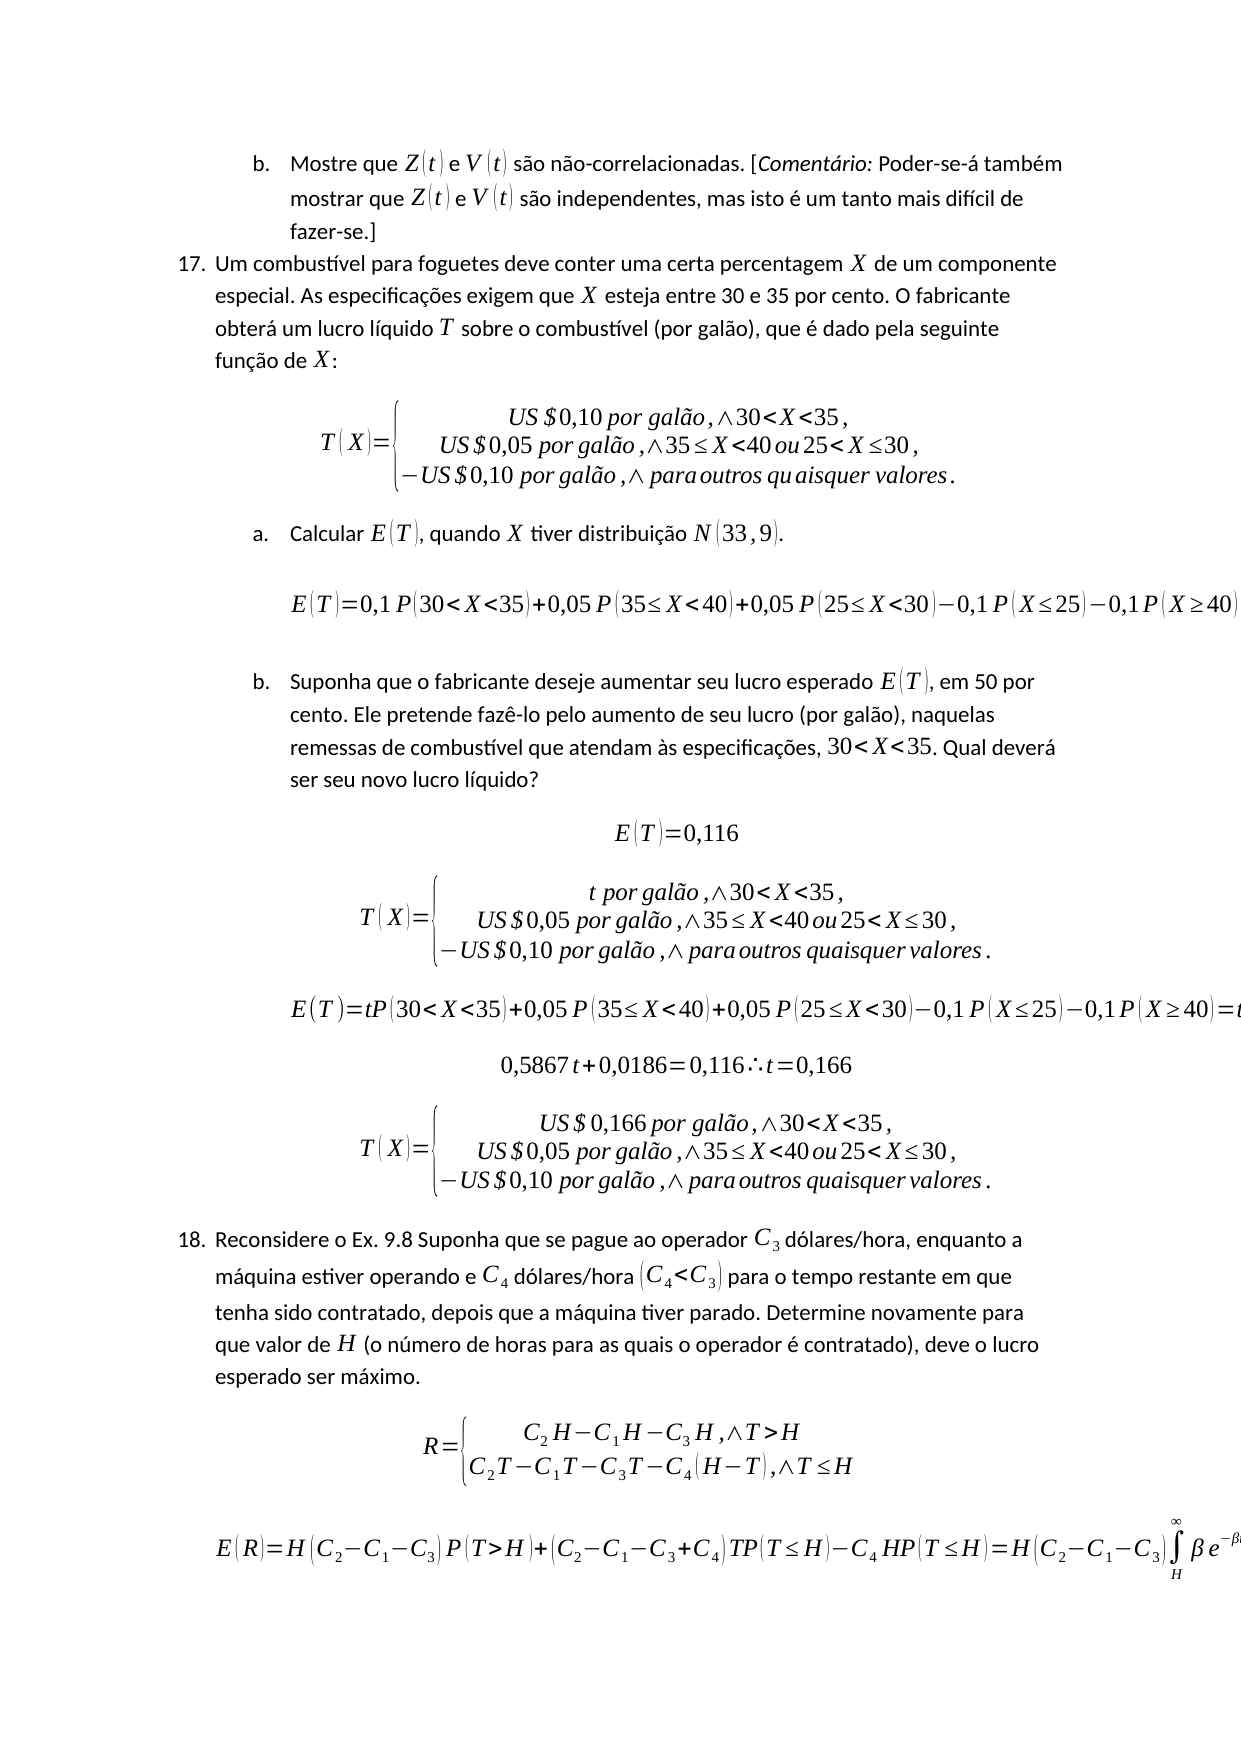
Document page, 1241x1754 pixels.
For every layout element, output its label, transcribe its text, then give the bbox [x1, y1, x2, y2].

list Mostre que e são não-correlacionadas. [Comentário: Poder-se-á também mostrar que e são independentes, mas isto é um tanto mais difícil de fazer-se.] [252, 148, 1063, 245]
list Suponha que o fabricante deseje aumentar seu lucro esperado , em 50 por cento. Ele pretende fazê-lo pelo aumento de seu lucro (por galão), naquelas remessas de combustível que atendam às especificações, . Qual deverá ser seu novo lucro líquido? [252, 666, 1063, 793]
list Um combustível para foguetes deve conter uma certa percentagem de um componente especial. As especificações exigem que esteja entre 30 e 35 por cento. O fabricante obterá um lucro líquido sobre o combustível (por galão), que é dado pela seguinte função de : [177, 249, 1063, 374]
list Calcular , quando tiver distribuição . [252, 518, 1063, 548]
list Reconsidere o Ex. 9.8 Suponha que se pague ao operador dólares/hora, enquanto a máquina estiver operando e dólares/hora para o tempo restante em que tenha sido contratado, depois que a máquina tiver parado. Determine novamente para que valor de (o número de horas para as quais o operador é contratado), deve o lucro esperado ser máximo. [177, 1223, 1063, 1390]
